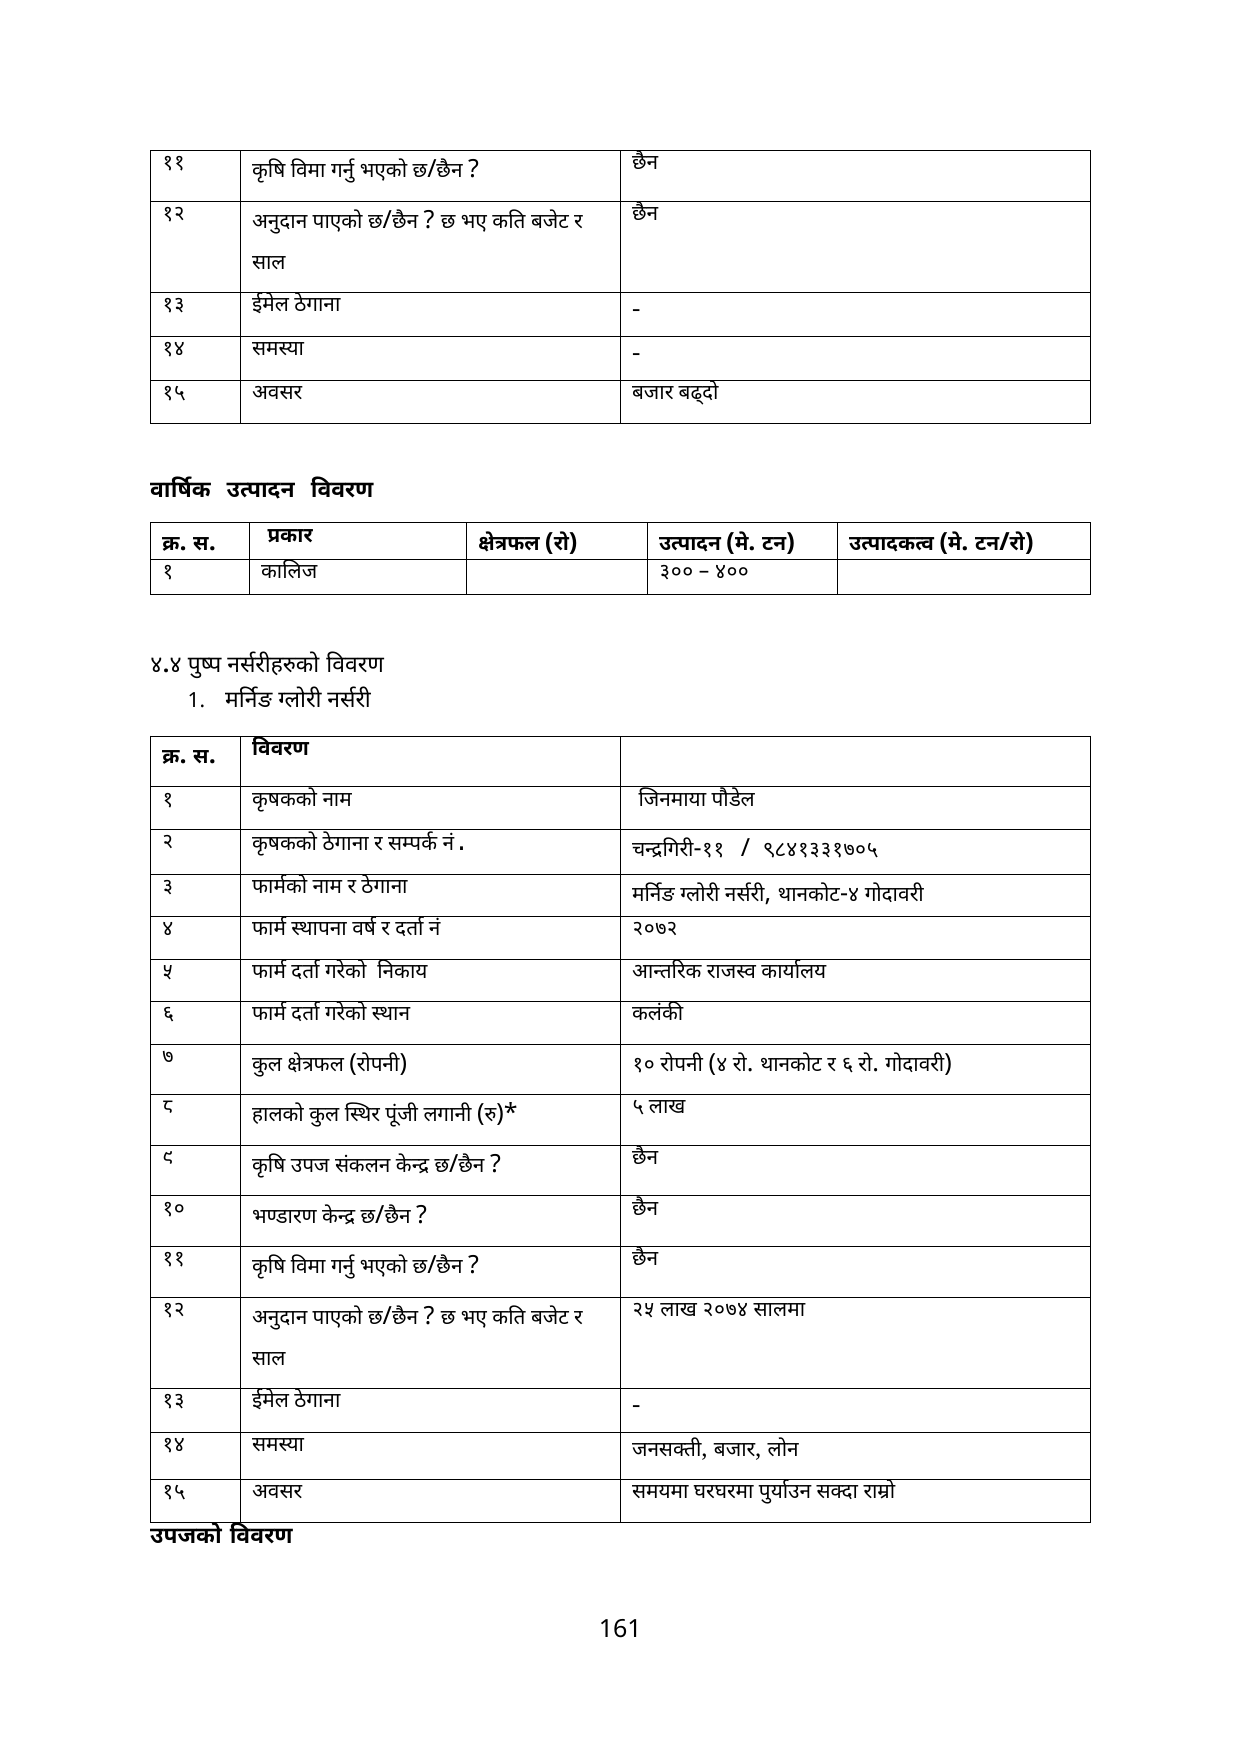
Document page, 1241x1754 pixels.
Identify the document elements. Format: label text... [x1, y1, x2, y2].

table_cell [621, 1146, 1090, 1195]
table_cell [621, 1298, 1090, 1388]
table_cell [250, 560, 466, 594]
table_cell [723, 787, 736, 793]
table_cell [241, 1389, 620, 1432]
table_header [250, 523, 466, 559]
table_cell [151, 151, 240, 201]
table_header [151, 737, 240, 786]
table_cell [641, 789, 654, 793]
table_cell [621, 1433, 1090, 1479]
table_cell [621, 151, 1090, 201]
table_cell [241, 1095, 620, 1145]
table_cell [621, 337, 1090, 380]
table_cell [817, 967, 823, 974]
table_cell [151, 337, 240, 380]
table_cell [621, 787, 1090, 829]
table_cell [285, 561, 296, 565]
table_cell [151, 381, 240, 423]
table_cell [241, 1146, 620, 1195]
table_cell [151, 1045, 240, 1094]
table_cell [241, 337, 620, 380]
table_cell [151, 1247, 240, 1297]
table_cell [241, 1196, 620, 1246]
text उपजको विवरण [150, 1523, 1090, 1549]
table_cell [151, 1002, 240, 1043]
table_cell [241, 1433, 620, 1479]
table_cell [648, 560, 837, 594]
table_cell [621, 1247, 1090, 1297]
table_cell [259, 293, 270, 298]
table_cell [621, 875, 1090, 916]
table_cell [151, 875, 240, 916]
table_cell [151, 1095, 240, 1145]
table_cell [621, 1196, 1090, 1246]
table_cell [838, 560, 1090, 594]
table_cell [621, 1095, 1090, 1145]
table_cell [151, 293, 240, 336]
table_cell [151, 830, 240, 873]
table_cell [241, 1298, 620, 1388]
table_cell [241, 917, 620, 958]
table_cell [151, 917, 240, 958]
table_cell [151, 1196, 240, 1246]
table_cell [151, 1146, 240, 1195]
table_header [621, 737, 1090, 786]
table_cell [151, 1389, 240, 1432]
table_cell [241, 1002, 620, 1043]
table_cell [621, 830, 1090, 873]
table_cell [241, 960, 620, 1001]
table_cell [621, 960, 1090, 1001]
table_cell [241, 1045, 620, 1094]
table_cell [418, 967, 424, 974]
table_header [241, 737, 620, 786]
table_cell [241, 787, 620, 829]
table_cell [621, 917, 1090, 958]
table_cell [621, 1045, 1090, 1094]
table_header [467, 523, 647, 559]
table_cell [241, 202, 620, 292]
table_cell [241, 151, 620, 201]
list मर्निङ ग्लोरी नर्सरी [187, 685, 1090, 716]
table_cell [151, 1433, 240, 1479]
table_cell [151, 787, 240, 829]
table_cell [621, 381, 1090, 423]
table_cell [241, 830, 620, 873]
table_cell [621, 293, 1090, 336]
text वार्षिक उत्पादन विवरण [150, 477, 1090, 507]
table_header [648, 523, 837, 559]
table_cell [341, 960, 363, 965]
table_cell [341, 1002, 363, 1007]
subtitle ४.४ पुष्प नर्सरीहरुको विवरण [150, 648, 1090, 682]
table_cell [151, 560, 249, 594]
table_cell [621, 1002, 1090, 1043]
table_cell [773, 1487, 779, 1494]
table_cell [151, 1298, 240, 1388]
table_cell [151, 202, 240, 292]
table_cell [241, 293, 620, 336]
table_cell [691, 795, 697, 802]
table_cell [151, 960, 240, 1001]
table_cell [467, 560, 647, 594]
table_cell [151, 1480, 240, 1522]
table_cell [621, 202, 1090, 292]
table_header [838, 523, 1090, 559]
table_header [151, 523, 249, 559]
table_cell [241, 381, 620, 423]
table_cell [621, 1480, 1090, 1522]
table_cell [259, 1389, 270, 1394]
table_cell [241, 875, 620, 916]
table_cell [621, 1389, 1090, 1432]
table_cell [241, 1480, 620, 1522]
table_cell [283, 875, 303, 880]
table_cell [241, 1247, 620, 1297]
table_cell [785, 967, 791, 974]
